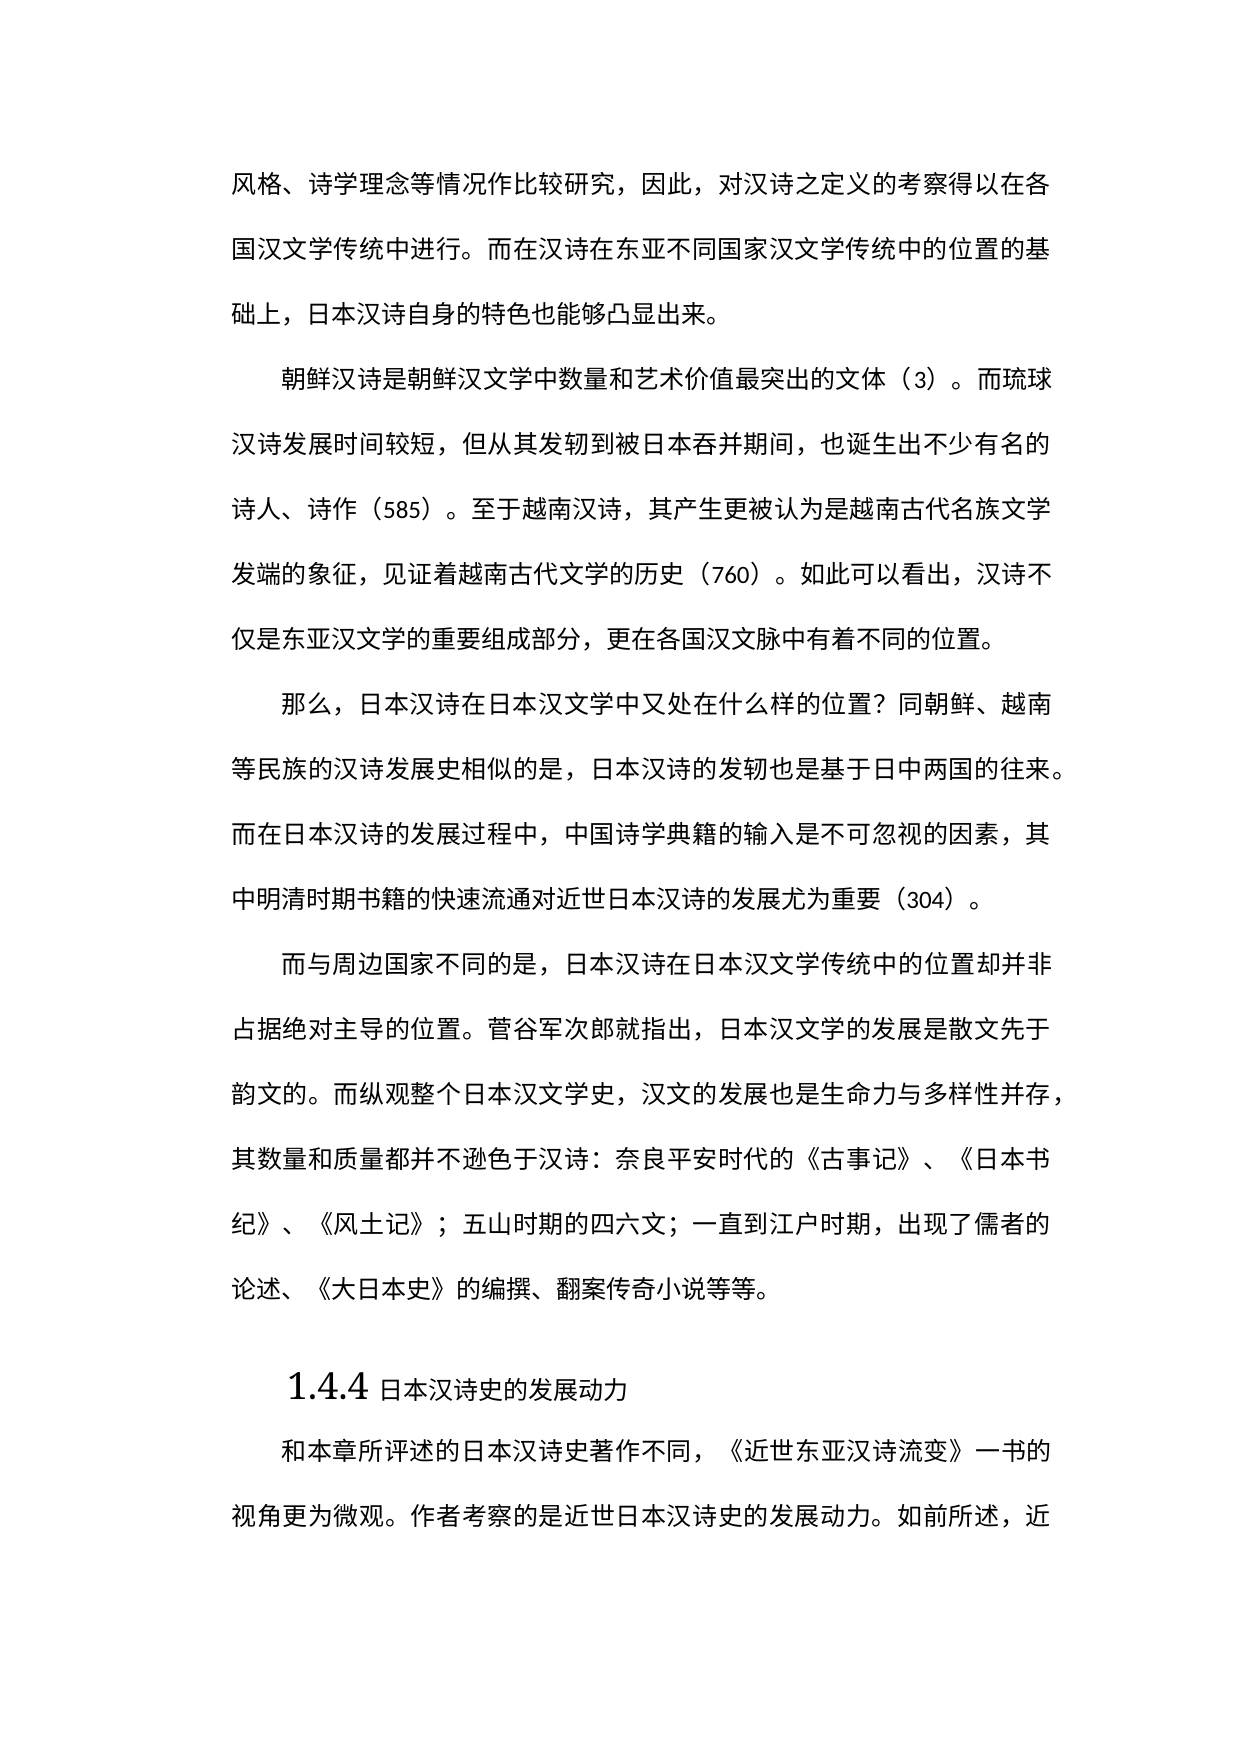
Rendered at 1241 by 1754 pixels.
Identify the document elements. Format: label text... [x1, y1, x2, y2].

text 朝鲜汉诗是朝鲜汉文学中数量和艺术价值最突出的文体（3）。而琉球汉诗发展时间较短，但从其发轫到被日本吞并期间，也诞生出不少有名的诗人、诗作（585）。至于越南汉诗，其产生更被认为是越南古代名族文学发端的象征，见证着越南古代文学的历史（760）。如此可以看出，汉诗不仅是东亚汉文学的重要组成部分，更在各国汉文脉中有着不同的位置。 [231, 345, 1053, 670]
text 而与周边国家不同的是，日本汉诗在日本汉文学传统中的位置却并非占据绝对主导的位置。菅谷军次郎就指出，日本汉文学的发展是散文先于韵文的。而纵观整个日本汉文学史，汉文的发展也是生命力与多样性并存，其数量和质量都并不逊色于汉诗：奈良平安时代的《古事记》、《日本书纪》、《风土记》；五山时期的四六文；一直到江户时期，出现了儒者的论述、《大日本史》的编撰、翻案传奇小说等等。 [231, 930, 1053, 1320]
text 1.4.4 日本汉诗史的发展动力 [231, 1352, 1053, 1417]
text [231, 150, 1053, 345]
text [231, 1417, 1053, 1547]
text 那么，日本汉诗在日本汉文学中又处在什么样的位置？同朝鲜、越南等民族的汉诗发展史相似的是，日本汉诗的发轫也是基于日中两国的往来。而在日本汉诗的发展过程中，中国诗学典籍的输入是不可忽视的因素，其中明清时期书籍的快速流通对近世日本汉诗的发展尤为重要（304）。 [231, 670, 1053, 930]
